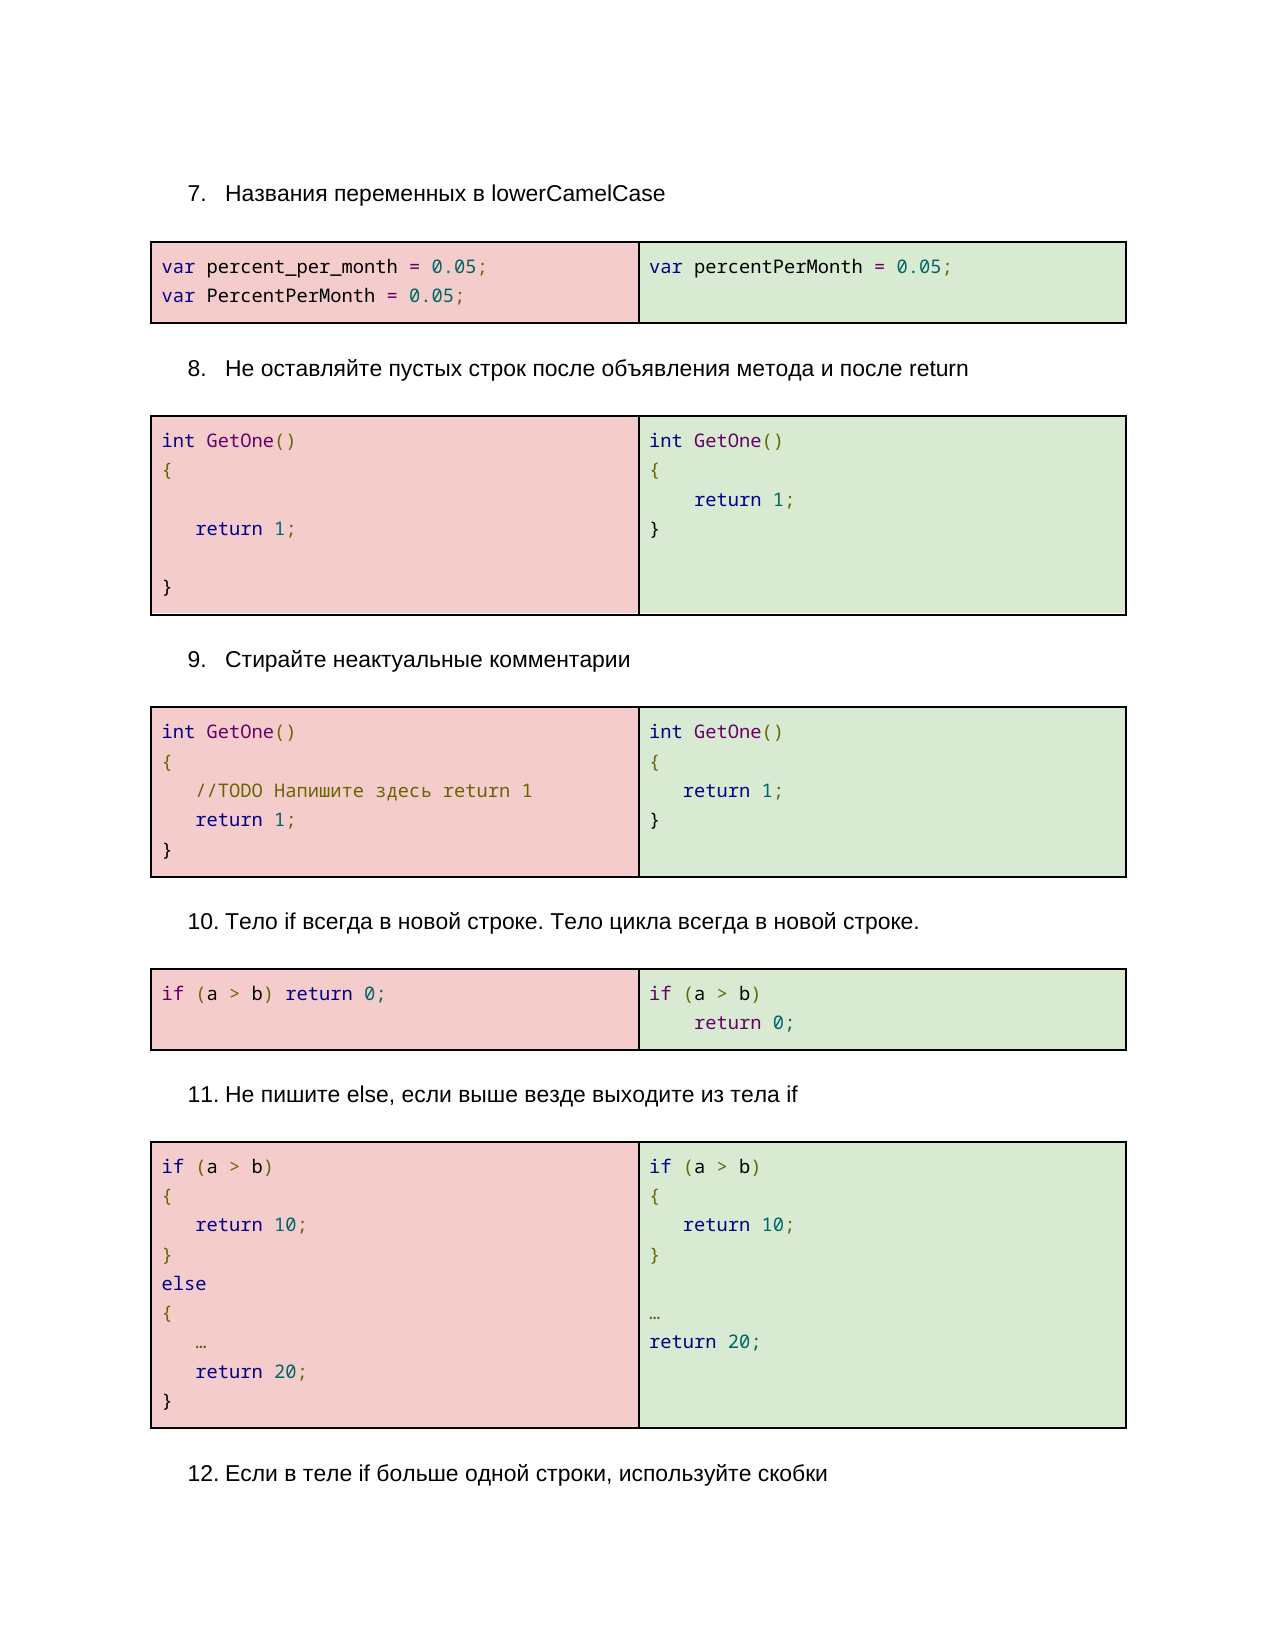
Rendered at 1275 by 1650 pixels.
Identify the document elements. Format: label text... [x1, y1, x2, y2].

list Названия переменных в lowerCamelCase [187, 180, 1125, 207]
table_header int GetOne() { return 1; } [640, 708, 1125, 876]
table_header int GetOne() { //TODO Напишите здесь return 1 return 1; } [152, 708, 638, 876]
list Не оставляйте пустых строк после объявления метода и после return [187, 354, 1125, 381]
table_header var percentPerMonth = 0.05; [640, 243, 1125, 322]
list Если в теле if больше одной строки, используйте скобки [187, 1459, 1125, 1486]
table_header int GetOne() { return 1; } [640, 417, 1125, 613]
table_header if (a > b) { return 10; } else { … return 20; } [152, 1143, 638, 1427]
table_header var percent_per_month = 0.05; var PercentPerMonth = 0.05; [152, 243, 638, 322]
table_header if (a > b) return 0; [640, 970, 1125, 1049]
table_header if (a > b) { return 10; } … return 20; [640, 1143, 1125, 1427]
table_header if (a > b) return 0; [152, 970, 638, 1049]
list Тело if всегда в новой строке. Тело цикла всегда в новой строке. [187, 908, 1125, 934]
list Стирайте неактуальные комментарии [187, 646, 1125, 672]
table_header int GetOne() { return 1; } [152, 417, 638, 613]
list Не пишите else, если выше везде выходите из тела if [187, 1081, 1125, 1108]
